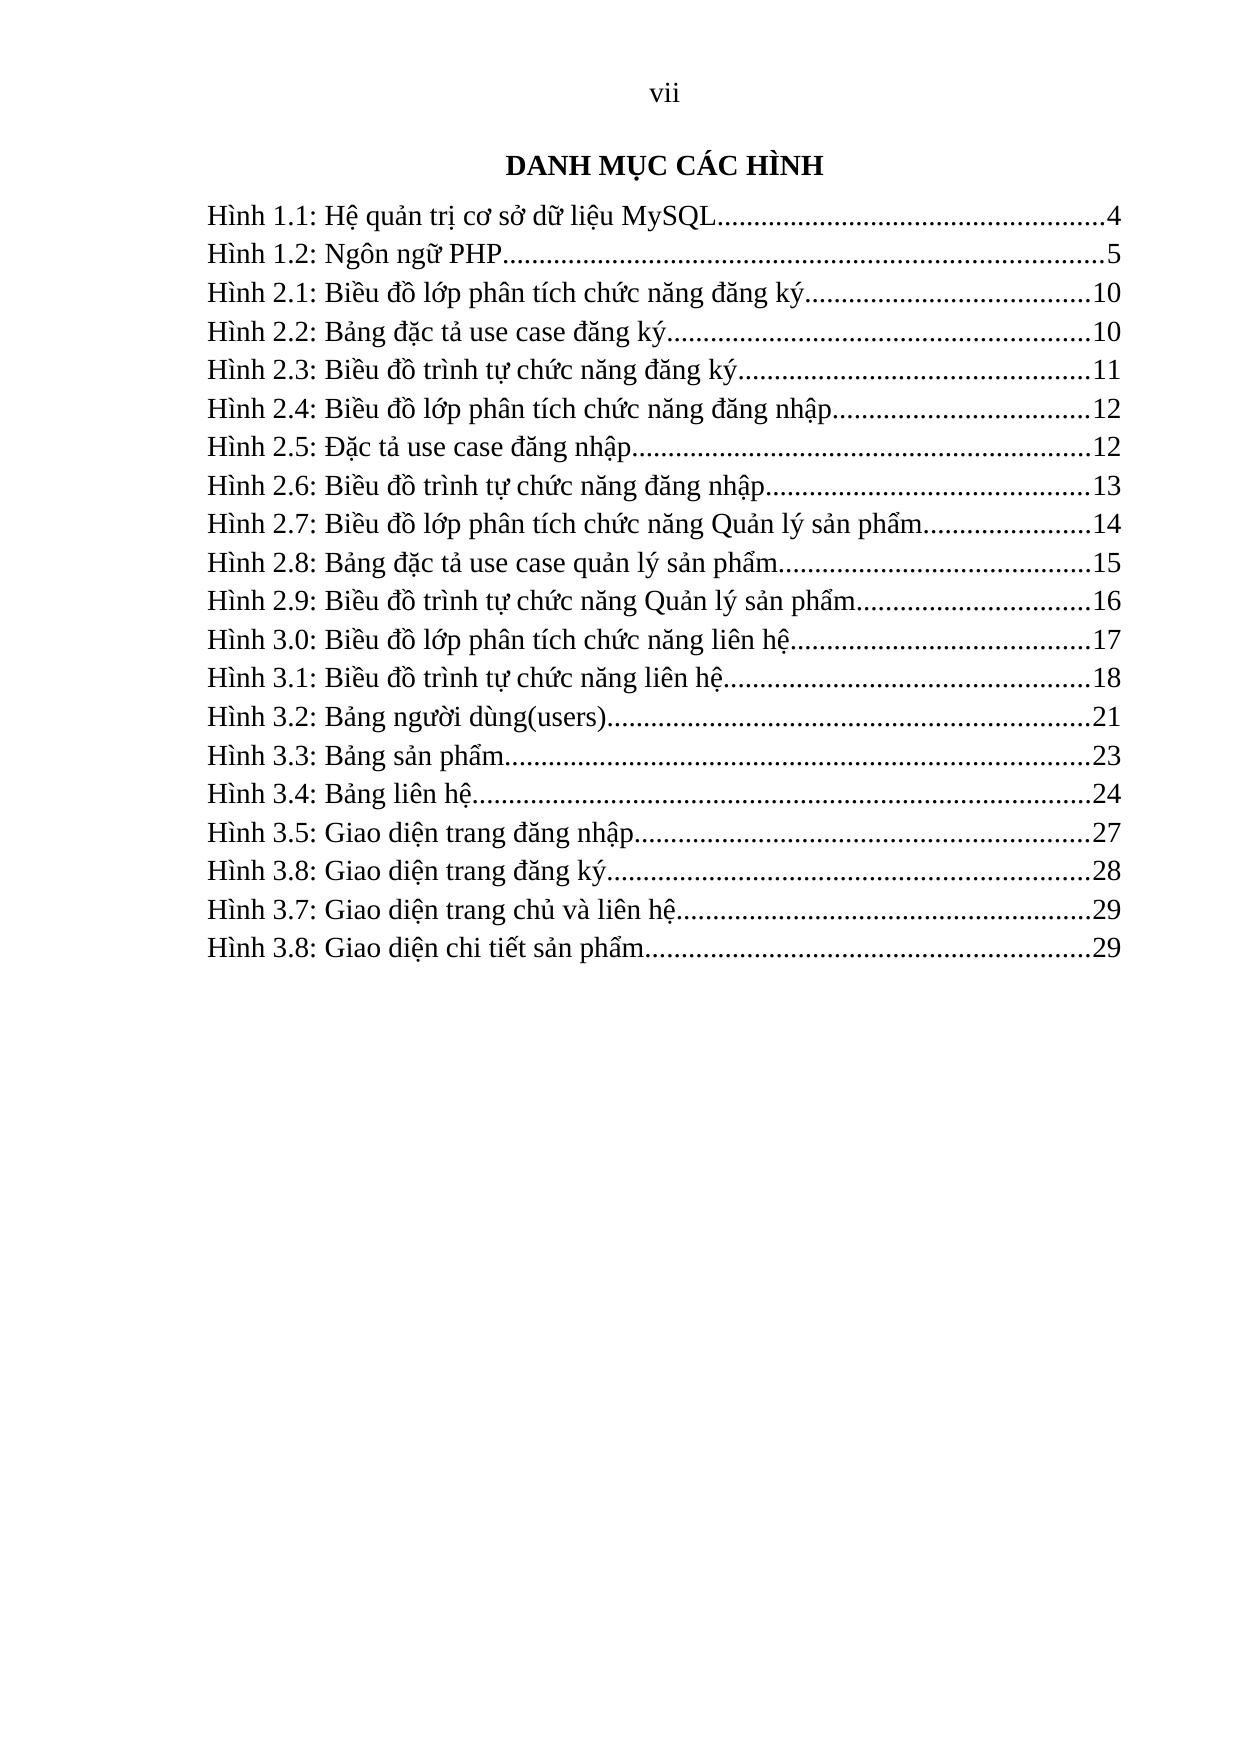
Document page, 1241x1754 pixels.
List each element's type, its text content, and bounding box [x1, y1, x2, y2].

text Hình 2.9: Biều đồ trình tự chức năng Quản lý sản phẩm 16 [207, 583, 1122, 617]
text Hình 3.0: Biều đồ lớp phân tích chức năng liên hệ 17 [207, 622, 1122, 656]
text Hình 3.1: Biều đồ trình tự chức năng liên hệ 18 [207, 661, 1122, 694]
text Hình 3.5: Giao diện trang đăng nhập 27 [207, 815, 1122, 848]
text Hình 2.1: Biều đồ lớp phân tích chức năng đăng ký 10 [207, 275, 1122, 309]
text Hình 3.7: Giao diện trang chủ và liên hệ 29 [207, 892, 1122, 925]
text Hình 2.6: Biều đồ trình tự chức năng đăng nhập 13 [207, 468, 1122, 501]
text Hình 2.2: Bảng đặc tả use case đăng ký 10 [207, 314, 1122, 347]
subtitle DANH MỤC CÁC HÌNH [207, 148, 1122, 181]
text Hình 2.3: Biều đồ trình tự chức năng đăng ký 11 [207, 352, 1122, 386]
text Hình 3.4: Bảng liên hệ 24 [207, 776, 1122, 810]
text Hình 3.8: Giao diện chi tiết sản phẩm 29 [207, 930, 1122, 964]
text Hình 2.8: Bảng đặc tả use case quản lý sản phẩm 15 [207, 545, 1122, 578]
text Hình 3.3: Bảng sản phẩm 23 [207, 738, 1122, 771]
text Hình 2.5: Đặc tả use case đăng nhập 12 [207, 429, 1122, 463]
text Hình 3.2: Bảng người dùng(users) 21 [207, 699, 1122, 733]
text Hình 2.4: Biều đồ lớp phân tích chức năng đăng nhập 12 [207, 391, 1122, 424]
text Hình 3.8: Giao diện trang đăng ký 28 [207, 853, 1122, 887]
text Hình 2.7: Biều đồ lớp phân tích chức năng Quản lý sản phẩm 14 [207, 506, 1122, 540]
text Hình 1.1: Hệ quản trị cơ sở dữ liệu MySQL 4 [207, 198, 1122, 232]
text Hình 1.2: Ngôn ngữ PHP 5 [207, 237, 1122, 270]
